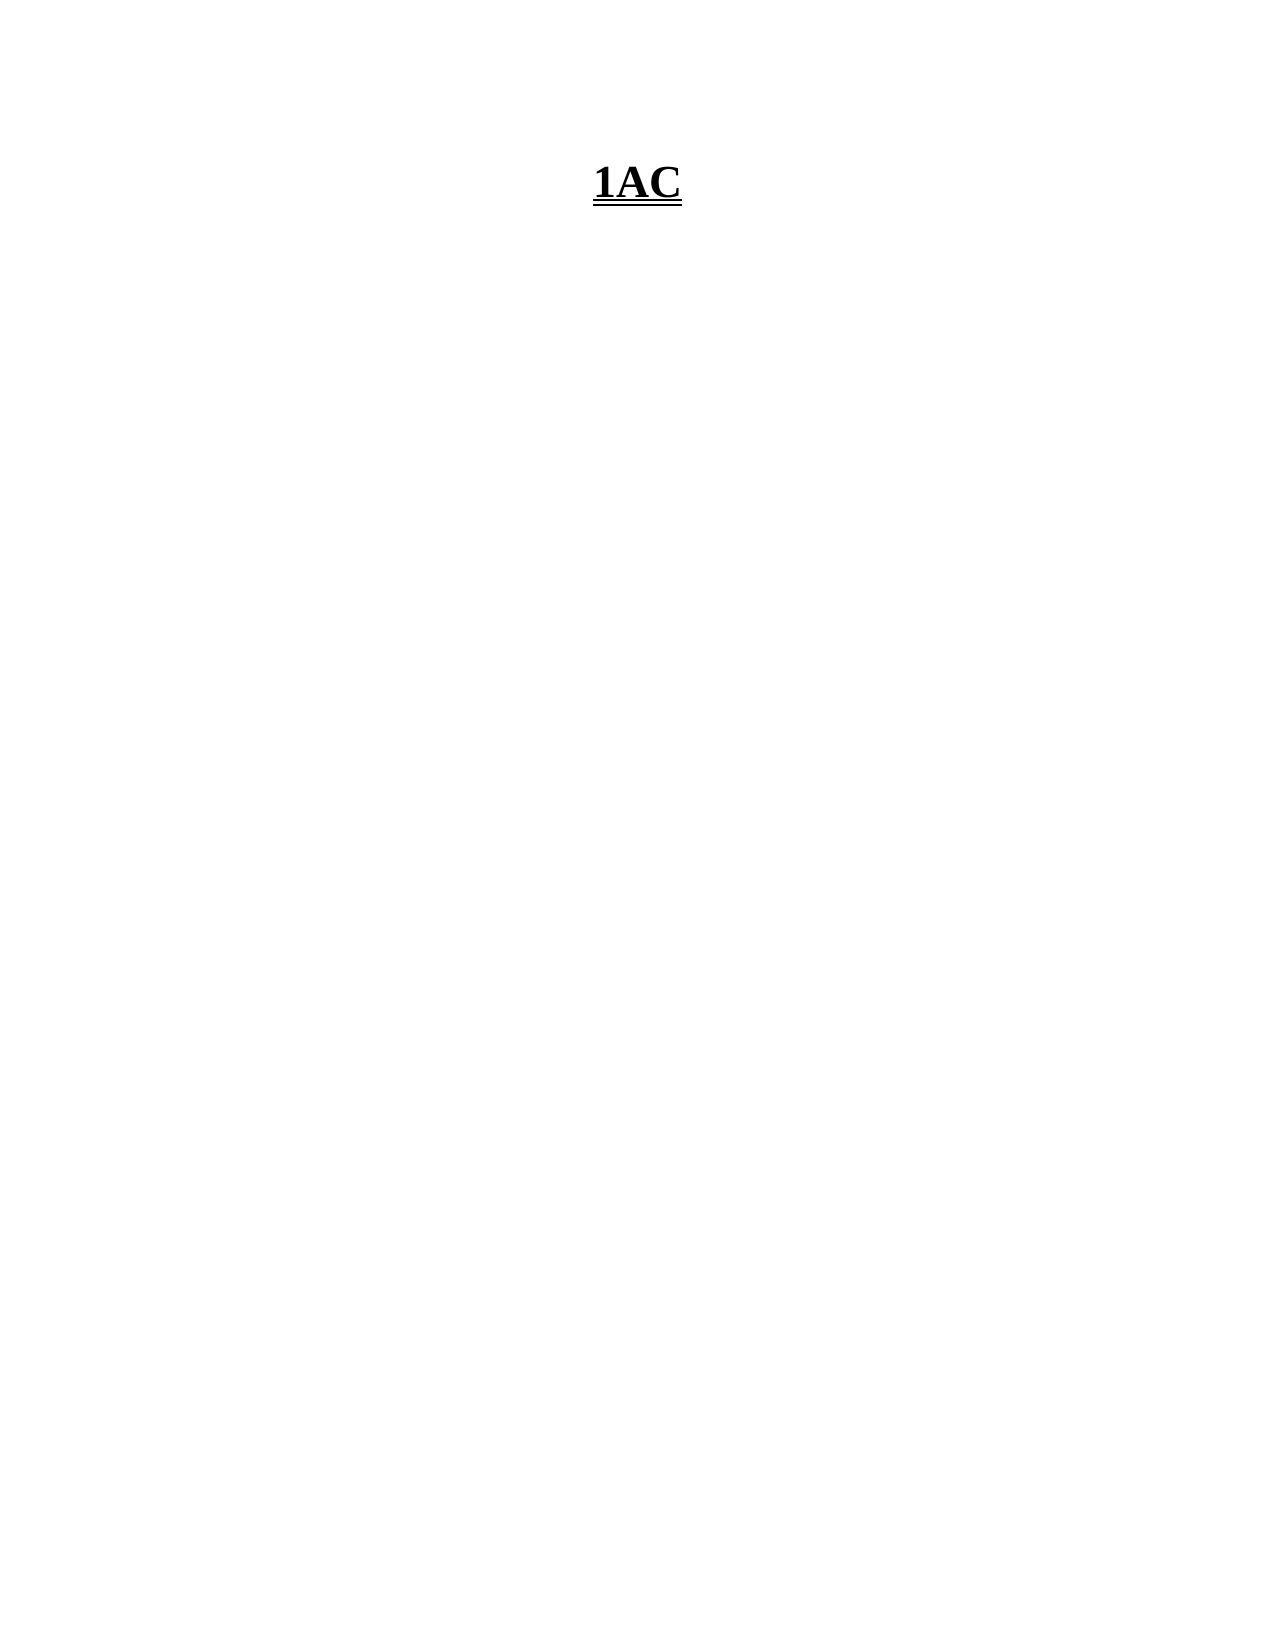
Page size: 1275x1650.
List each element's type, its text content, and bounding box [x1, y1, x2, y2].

subtitle 1AC [150, 154, 1125, 207]
